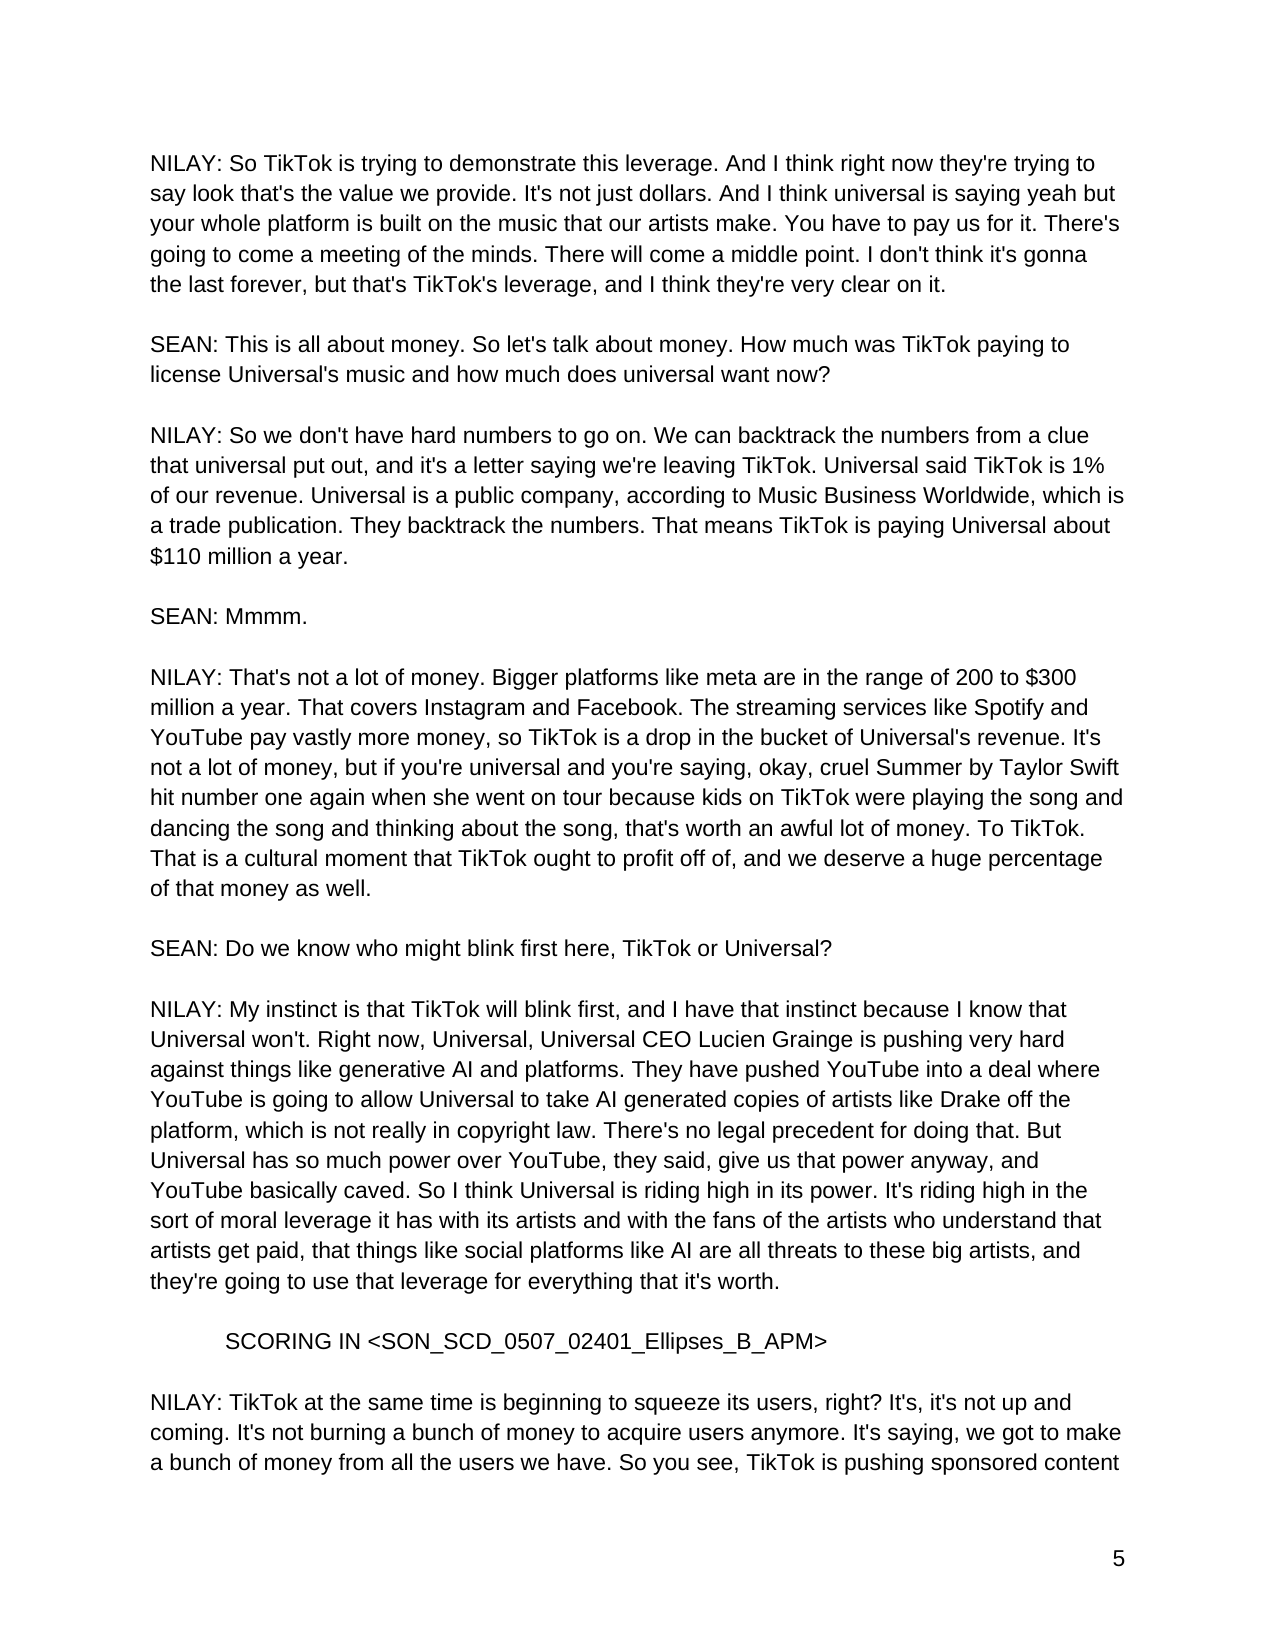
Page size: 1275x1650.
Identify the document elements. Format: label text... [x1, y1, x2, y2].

text SCORING IN <SON_SCD_0507_02401_Ellipses_B_APM> [225, 1328, 1125, 1354]
text NILAY: My instinct is that TikTok will blink first, and I have that instinct because I know that Universal won't. Right now, Universal, Universal CEO Lucien Grainge is pushing very hard against things like generative AI and platforms. They have pushed YouTube into a deal where YouTube is going to allow Universal to take AI generated copies of artists like Drake off the platform, which is not really in copyright law. There's no legal precedent for doing that. But Universal has so much power over YouTube, they said, give us that power anyway, and YouTube basically caved. So I think Universal is riding high in its power. It's riding high in the sort of moral leverage it has with its artists and with the fans of the artists who understand that artists get paid, that things like social platforms like AI are all threats to these big artists, and they're going to use that leverage for everything that it's worth. [150, 996, 1125, 1294]
text SEAN: Do we know who might blink first here, TikTok or Universal? [150, 935, 1125, 962]
text NILAY: So we don't have hard numbers to go on. We can backtrack the numbers from a clue that universal put out, and it's a letter saying we're leaving TikTok. Universal said TikTok is 1% of our revenue. Universal is a public company, according to Music Business Worldwide, which is a trade publication. They backtrack the numbers. That means TikTok is paying Universal about $110 million a year. SEAN: Mmmm. NILAY: That's not a lot of money. Bigger platforms like meta are in the range of 200 to $300 million a year. That covers Instagram and Facebook. The streaming services like Spotify and YouTube pay vastly more money, so TikTok is a drop in the bucket of Universal's revenue. It's not a lot of money, but if you're universal and you're saying, okay, cruel Summer by Taylor Swift hit number one again when she went on tour because kids on TikTok were playing the song and dancing the song and thinking about the song, that's worth an awful lot of money. To TikTok. That is a cultural moment that TikTok ought to profit off of, and we deserve a huge percentage of that money as well. [150, 422, 1125, 901]
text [150, 1388, 1125, 1475]
text NILAY: So TikTok is trying to demonstrate this leverage. And I think right now they're trying to say look that's the value we provide. It's not just dollars. And I think universal is saying yeah but your whole platform is built on the music that our artists make. You have to pay us for it. There's going to come a meeting of the minds. There will come a middle point. I don't think it's gonna the last forever, but that's TikTok's leverage, and I think they're very clear on it. [150, 150, 1125, 297]
text SEAN: This is all about money. So let's talk about money. How much was TikTok paying to license Universal's music and how much does universal want now? [150, 331, 1125, 388]
